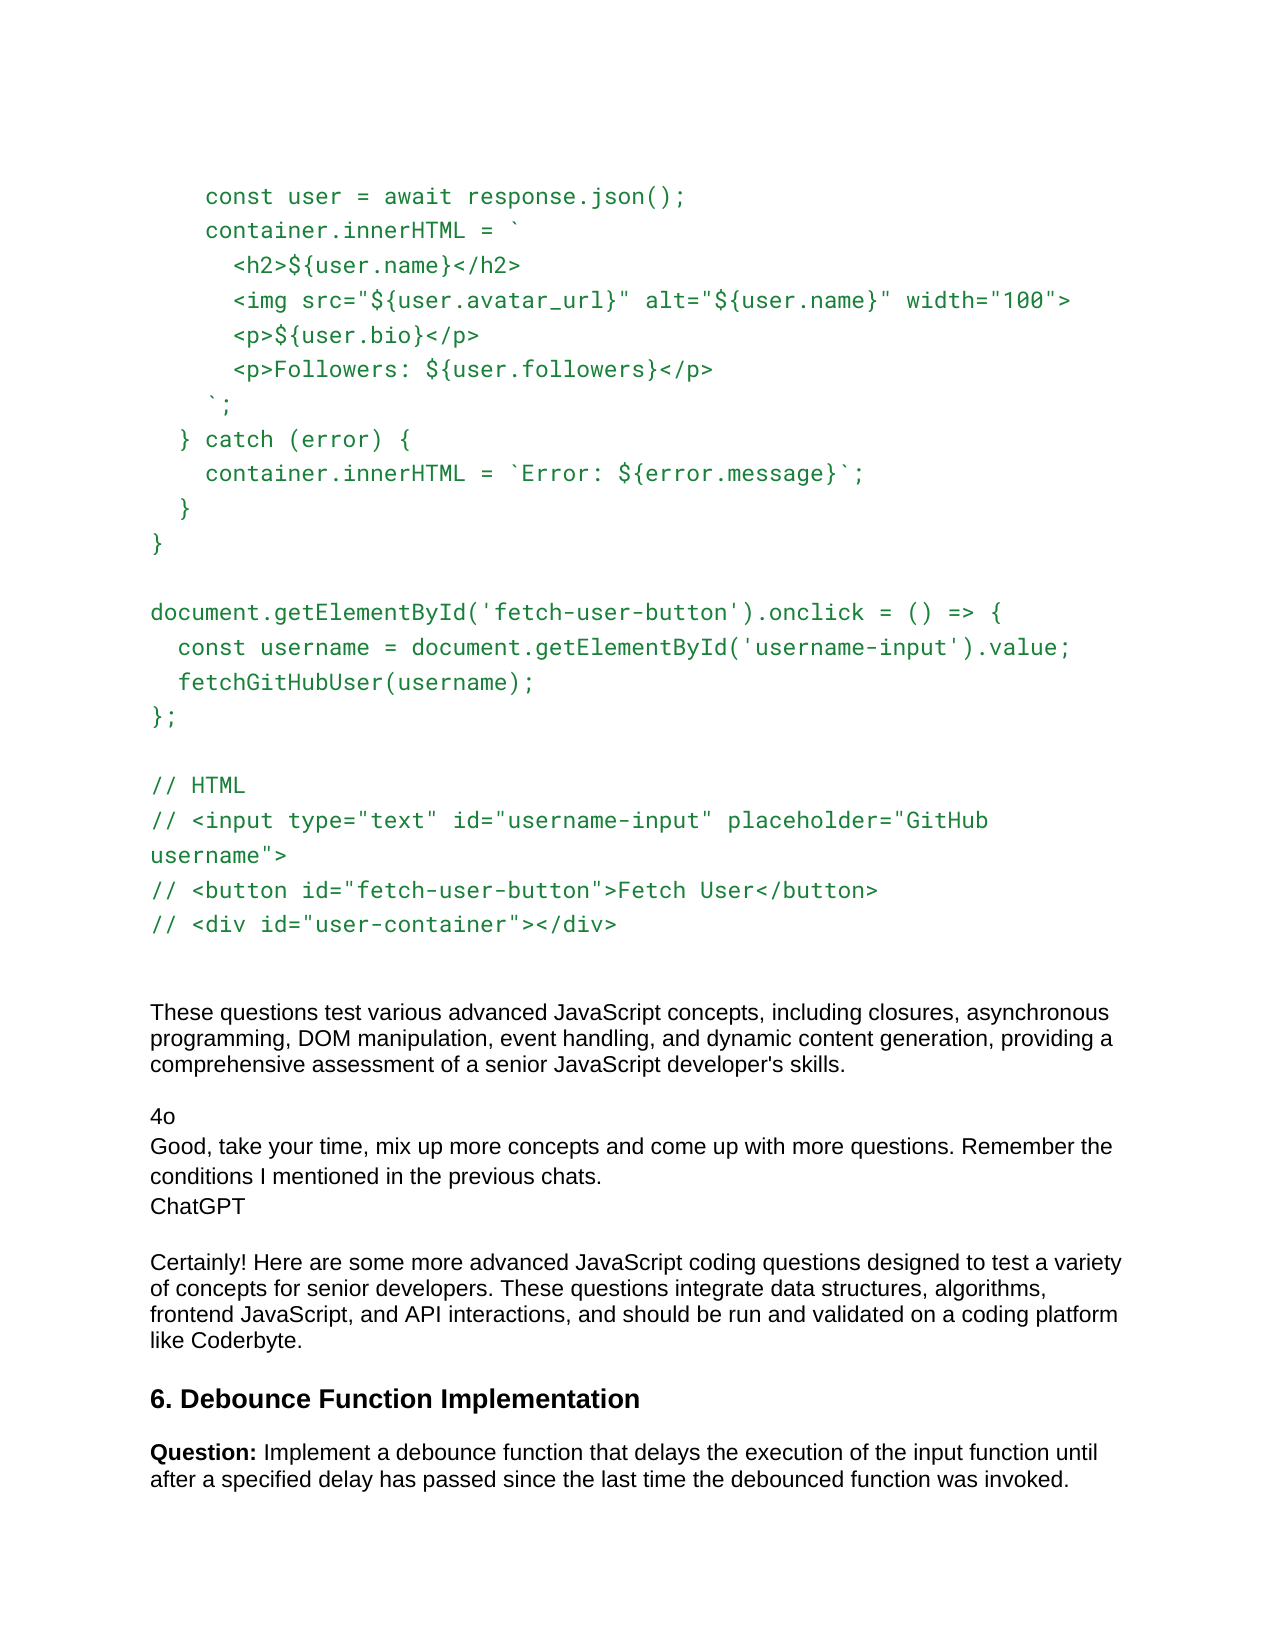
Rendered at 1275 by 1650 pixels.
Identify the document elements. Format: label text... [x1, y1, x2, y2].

text container.innerHTML = `Error: ${error.message}`; [150, 458, 1125, 488]
text `; [150, 388, 1125, 418]
text <h2>${user.name}</h2> [150, 249, 1125, 280]
text document.getElementById('fetch-user-button').onclick = () => { [150, 596, 1125, 627]
text Question: Implement a debounce function that delays the execution of the input function until after a specified delay has passed since the last time the debounced function was invoked. [150, 1439, 1125, 1492]
text // <input type="text" id="username-input" placeholder="GitHub username"> [150, 804, 1125, 869]
text container.innerHTML = ` [150, 215, 1125, 245]
text ChatGPT [150, 1193, 1125, 1219]
text <p>${user.bio}</p> [150, 319, 1125, 349]
text // <div id="user-container"></div> [150, 909, 1125, 939]
text } [150, 527, 1125, 557]
text Certainly! Here are some more advanced JavaScript coding questions designed to test a variety of concepts for senior developers. These questions integrate data structures, algorithms, frontend JavaScript, and API interactions, and should be run and validated on a coding platform like Coderbyte. [150, 1248, 1125, 1354]
text } [150, 492, 1125, 523]
text These questions test various advanced JavaScript concepts, including closures, asynchronous programming, DOM manipulation, event handling, and dynamic content generation, providing a comprehensive assessment of a senior JavaScript developer's skills. [150, 998, 1125, 1078]
text const username = document.getElementById('username-input').value; [150, 631, 1125, 661]
text fetchGitHubUser(username); [150, 666, 1125, 696]
text } catch (error) { [150, 423, 1125, 453]
text <img src="${user.avatar_url}" alt="${user.name}" width="100"> [150, 284, 1125, 314]
text // HTML [150, 770, 1125, 800]
text // <button id="fetch-user-button">Fetch User</button> [150, 874, 1125, 904]
text Good, take your time, mix up more concepts and come up with more questions. Remember the conditions I mentioned in the previous chats. [150, 1133, 1125, 1189]
text const user = await response.json(); [150, 180, 1125, 210]
subtitle 6. Debounce Function Implementation [150, 1383, 1125, 1414]
text }; [150, 701, 1125, 731]
text 4o [150, 1103, 1125, 1129]
text <p>Followers: ${user.followers}</p> [150, 354, 1125, 384]
